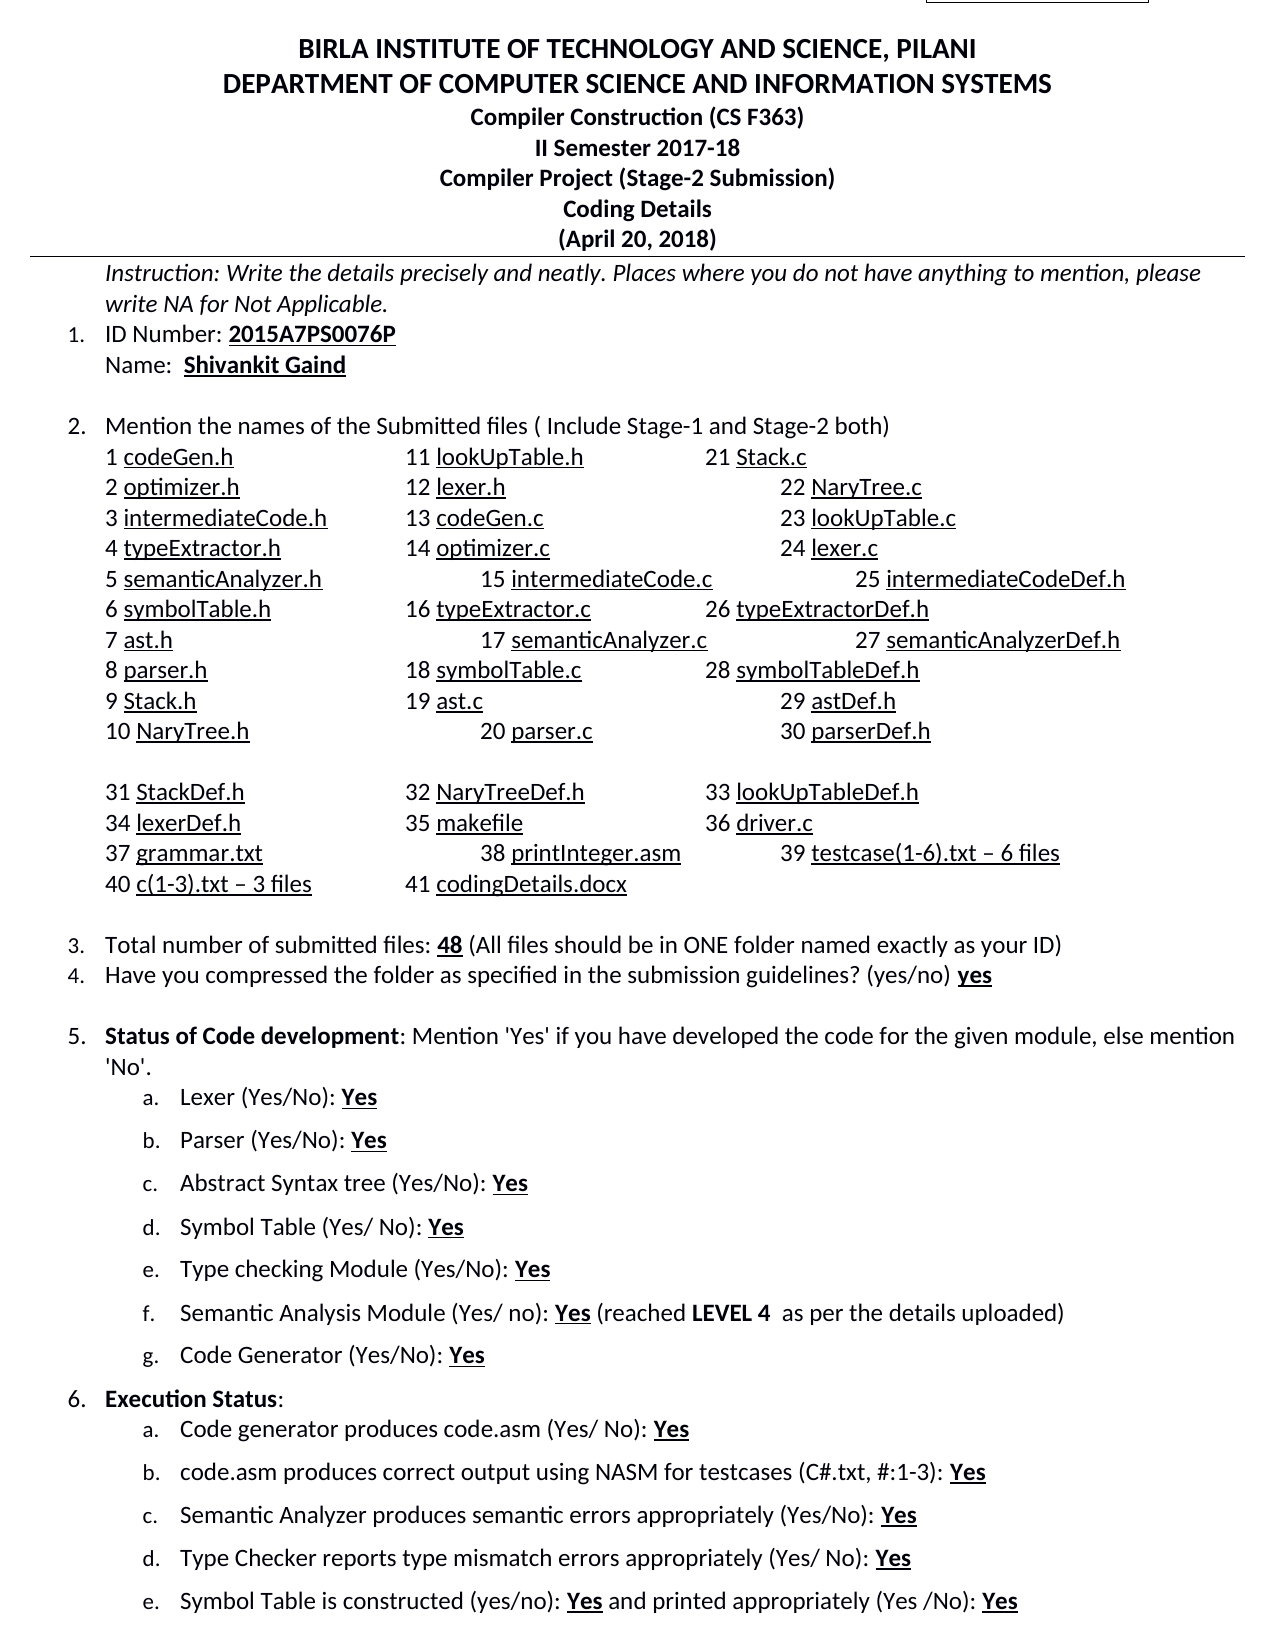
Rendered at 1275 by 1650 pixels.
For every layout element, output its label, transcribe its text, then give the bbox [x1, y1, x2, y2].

list Symbol Table (Yes/ No): Yes [142, 1211, 1245, 1241]
list Symbol Table is constructed (yes/no): Yes and printed appropriately (Yes /No): Yes [142, 1585, 1245, 1616]
list ID Number: 2015A7PS0076P [67, 318, 1245, 349]
text 5 semanticAnalyzer.h 15 intermediateCode.c 25 intermediateCodeDef.h [105, 563, 1245, 593]
list Code Generator (Yes/No): Yes [142, 1340, 1245, 1370]
text BIRLA INSTITUTE OF TECHNOLOGY AND SCIENCE, PILANI [30, 30, 1245, 66]
list Have you compressed the folder as specified in the submission guidelines? (yes/no) yes [67, 959, 1245, 990]
list code.asm produces correct output using NASM for testcases (C#.txt, #:1-3): Yes [142, 1456, 1245, 1487]
list Code generator produces code.asm (Yes/ No): Yes [142, 1413, 1245, 1444]
list Abstract Syntax tree (Yes/No): Yes [142, 1168, 1245, 1198]
text Instruction: Write the details precisely and neatly. Places where you do not have anything to mention, please write NA for Not Applicable. [105, 257, 1245, 318]
text 10 NaryTree.h 20 parser.c 30 parserDef.h [105, 715, 1245, 746]
text 31 StackDef.h 32 NaryTreeDef.h 33 lookUpTableDef.h [105, 776, 1245, 807]
text Compiler Construction (CS F363) [30, 101, 1245, 132]
text DEPARTMENT OF COMPUTER SCIENCE AND INFORMATION SYSTEMS [30, 66, 1245, 101]
text 37 grammar.txt 38 printInteger.asm 39 testcase(1-6).txt – 6 files [105, 837, 1245, 868]
list Mention the names of the Submitted files ( Include Stage-1 and Stage-2 both) [67, 410, 1245, 441]
text 6 symbolTable.h 16 typeExtractor.c 26 typeExtractorDef.h [105, 593, 1245, 624]
text 34 lexerDef.h 35 makefile 36 driver.c [105, 807, 1245, 837]
text Compiler Project (Stage-2 Submission) [30, 162, 1245, 193]
text (April 20, 2018) [30, 223, 1245, 256]
list Parser (Yes/No): Yes [142, 1124, 1245, 1155]
list Lexer (Yes/No): Yes [142, 1082, 1245, 1112]
list Status of Code development: Mention 'Yes' if you have developed the code for the given module, else mention 'No'. [67, 1021, 1245, 1082]
list Semantic Analysis Module (Yes/ no): Yes (reached LEVEL 4 as per the details uploaded) [142, 1297, 1245, 1327]
list Type checking Module (Yes/No): Yes [142, 1254, 1245, 1284]
text 2 optimizer.h 12 lexer.h 22 NaryTree.c [105, 471, 1245, 502]
text 7 ast.h 17 semanticAnalyzer.c 27 semanticAnalyzerDef.h [105, 624, 1245, 654]
text 8 parser.h 18 symbolTable.c 28 symbolTableDef.h [105, 654, 1245, 685]
list Semantic Analyzer produces semantic errors appropriately (Yes/No): Yes [142, 1499, 1245, 1530]
text 9 Stack.h 19 ast.c 29 astDef.h [105, 685, 1245, 715]
text 40 c(1-3).txt – 3 files 41 codingDetails.docx [105, 868, 1245, 898]
text 4 typeExtractor.h 14 optimizer.c 24 lexer.c [105, 532, 1245, 563]
text 1 codeGen.h 11 lookUpTable.h 21 Stack.c [105, 441, 1245, 471]
list Total number of submitted files: 48 (All files should be in ONE folder named exactly as your ID) [67, 929, 1245, 959]
text Coding Details [30, 193, 1245, 223]
list Execution Status: [67, 1383, 1245, 1413]
list Type Checker reports type mismatch errors appropriately (Yes/ No): Yes [142, 1542, 1245, 1573]
text II Semester 2017-18 [30, 132, 1245, 162]
text 3 intermediateCode.h 13 codeGen.c 23 lookUpTable.c [105, 502, 1245, 532]
text Name: Shivankit Gaind [105, 349, 1245, 379]
